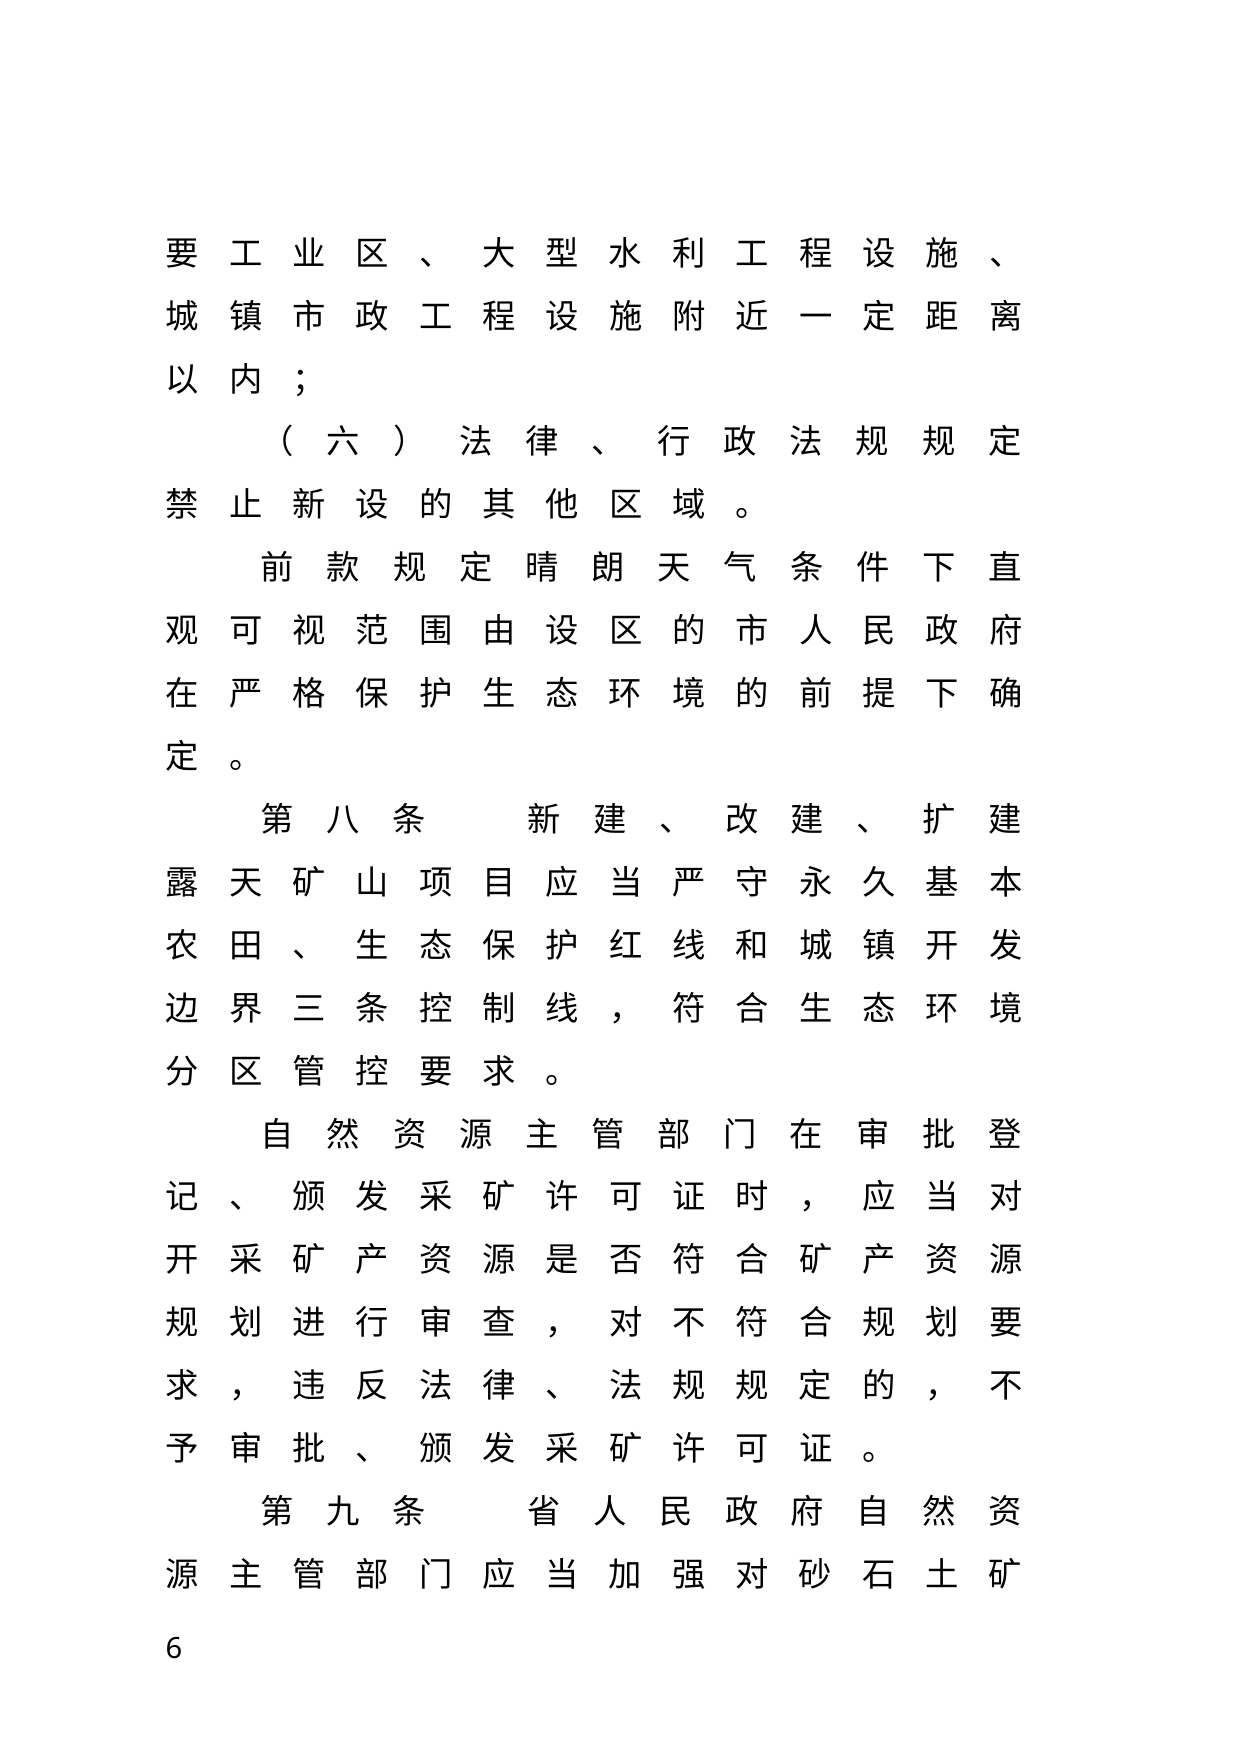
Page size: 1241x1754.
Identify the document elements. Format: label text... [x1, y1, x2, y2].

text 自然资源主管部门在审批登记、颁发采矿许可证时，应当对开采矿产资源是否符合矿产资源规划进行审查，对不符合规划要求，违反法律、法规规定的，不予审批、颁发采矿许可证。 [166, 1100, 1052, 1477]
text 第八条 新建、改建、扩建露天矿山项目应当严守永久基本农田、生态保护红线和城镇开发边界三条控制线，符合生态环境分区管控要求。 [166, 785, 1052, 1100]
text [166, 219, 1052, 408]
text 前款规定晴朗天气条件下直观可视范围由设区的市人民政府在严格保护生态环境的前提下确定。 [166, 534, 1052, 785]
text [166, 1477, 1052, 1603]
text （六）法律、行政法规规定禁止新设的其他区域。 [166, 408, 1052, 534]
